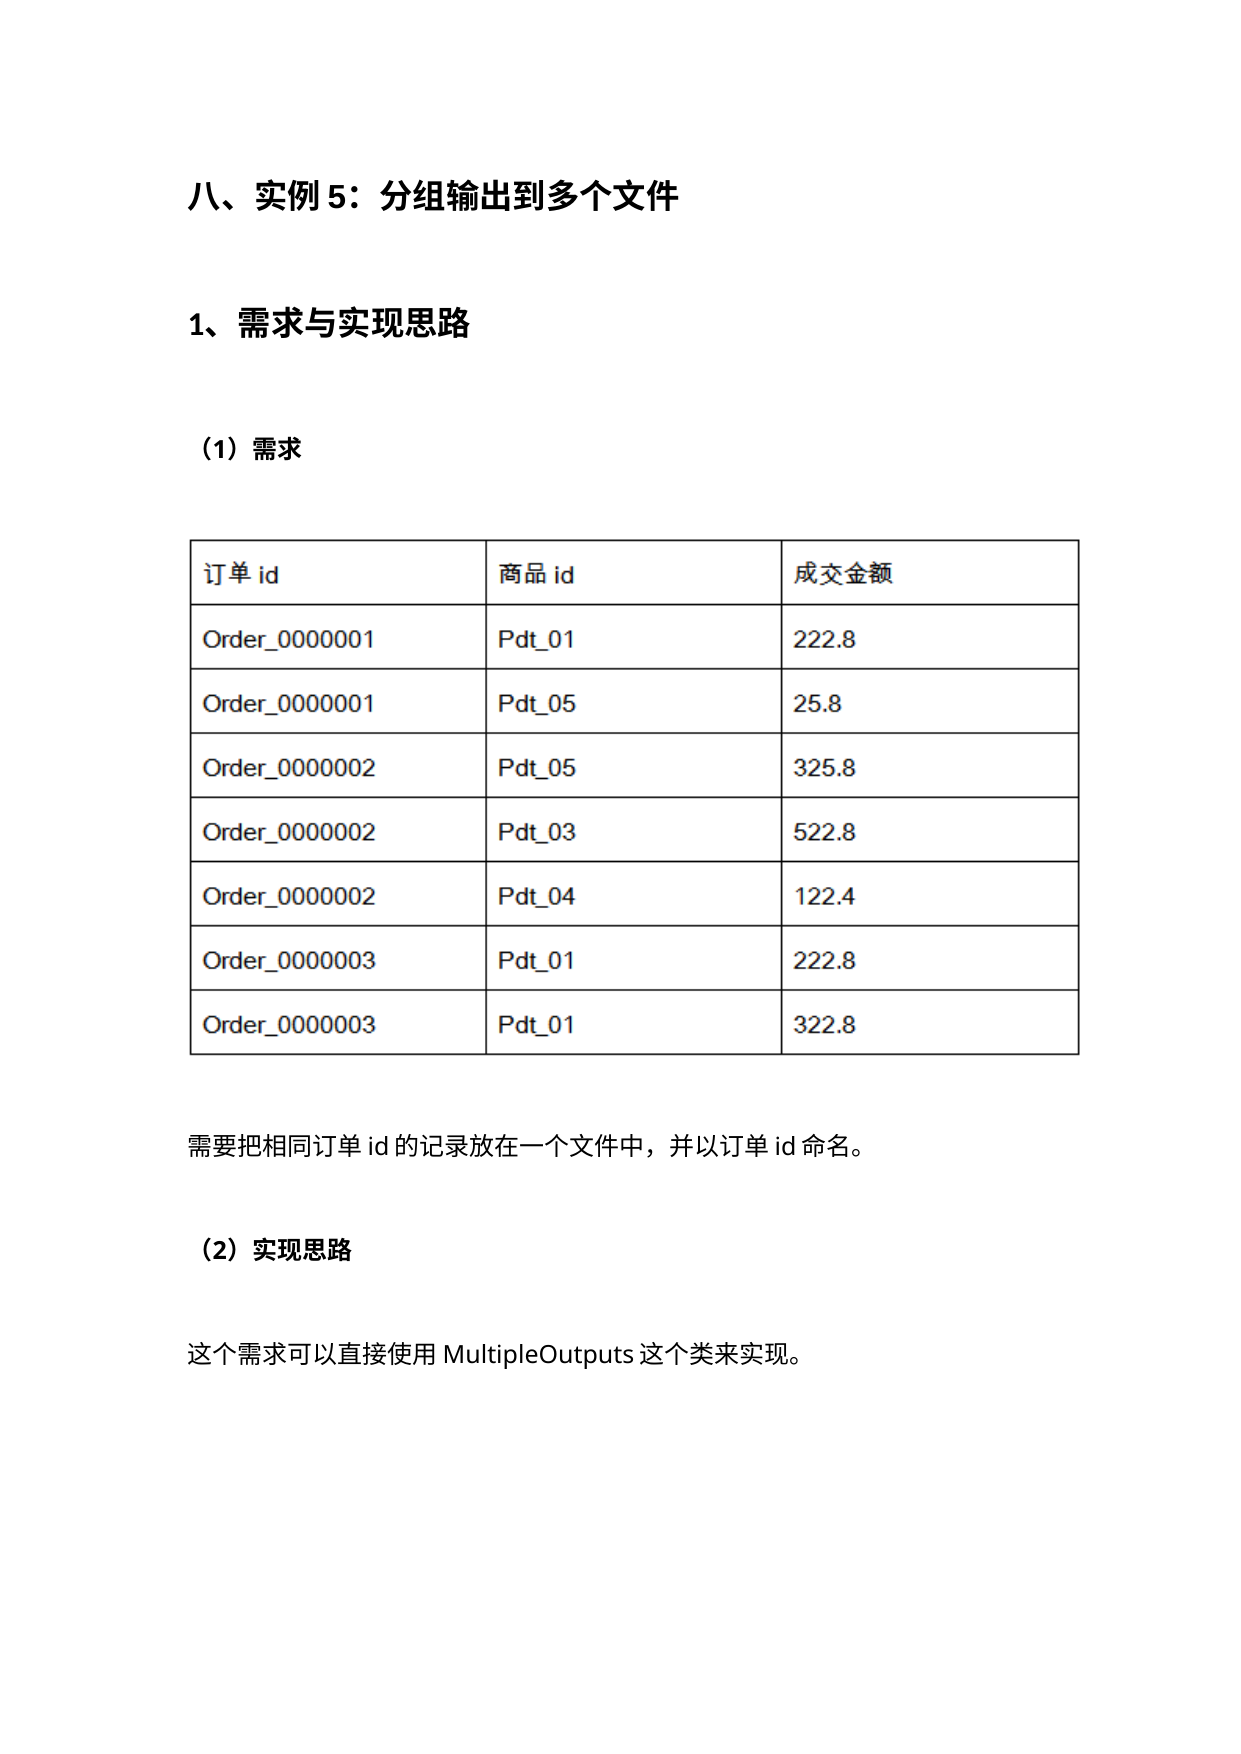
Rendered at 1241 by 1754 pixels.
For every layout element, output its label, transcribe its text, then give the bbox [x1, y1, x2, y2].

text 这个需求可以直接使用MultipleOutputs这个类来实现。 [187, 1321, 1053, 1386]
text （2）实现思路 [187, 1216, 1053, 1281]
subtitle 1、需求与实现思路 [187, 289, 1053, 354]
text 需要把相同订单id的记录放在一个文件中，并以订单id命名。 [187, 1112, 1053, 1177]
text （1）需求 [187, 416, 1053, 481]
subtitle 八、实例5：分组输出到多个文件 [187, 162, 1053, 227]
picture [187, 532, 1086, 1060]
